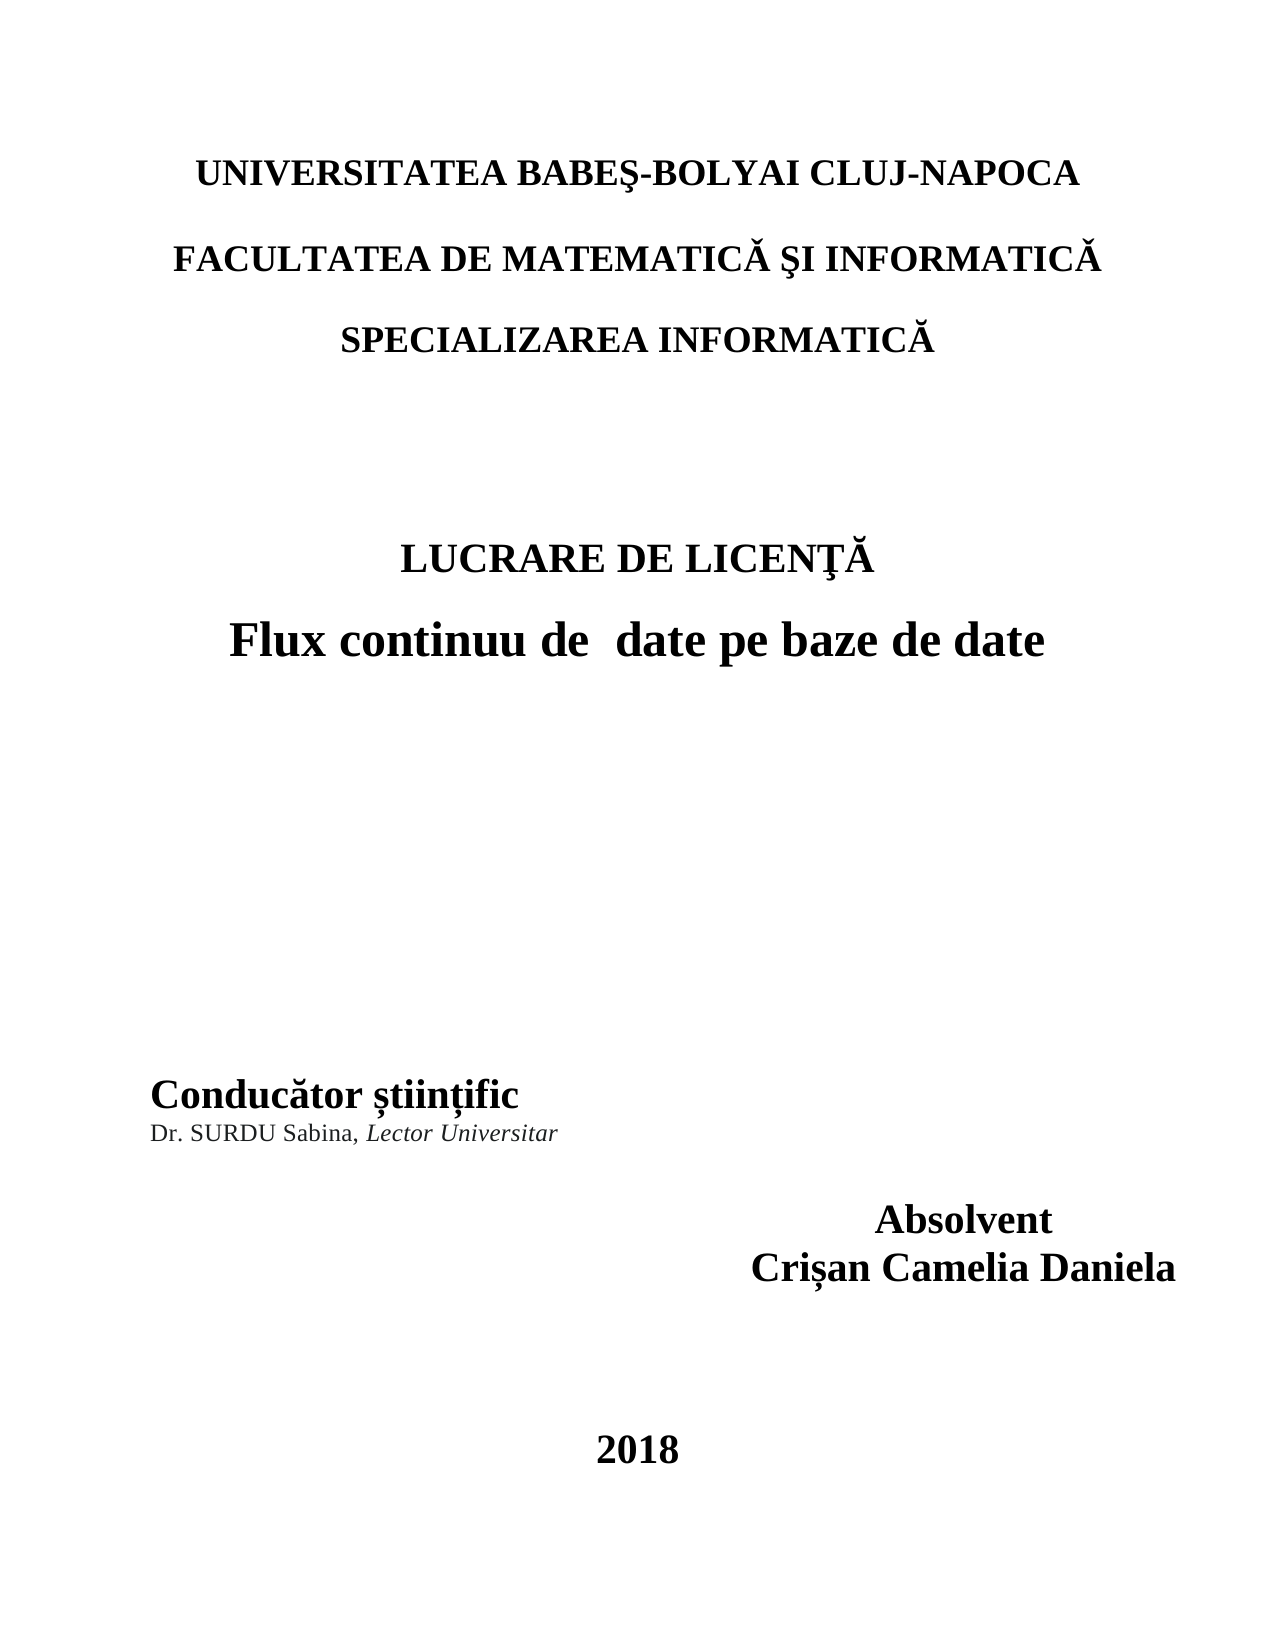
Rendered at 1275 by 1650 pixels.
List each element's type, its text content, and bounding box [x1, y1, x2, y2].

text Crișan Camelia Daniela [675, 1242, 1177, 1290]
text LUCRARE DE LICENŢĂ [150, 533, 1125, 581]
text UNIVERSITATEA BABEŞ-BOLYAI CLUJ-NAPOCA [150, 150, 1125, 193]
text FACULTATEA DE MATEMATICǍ ŞI INFORMATICǍ [150, 236, 1125, 279]
text Flux continuu de date pe baze de date [150, 610, 1125, 667]
text SPECIALIZAREA INFORMATICĂ [150, 318, 1125, 361]
text Dr. SURDU Sabina, Lector Universitar [150, 1118, 1125, 1147]
text Conducător științific [150, 1070, 1125, 1118]
text Absolvent [675, 1194, 1177, 1242]
text 2018 [150, 1424, 1125, 1472]
